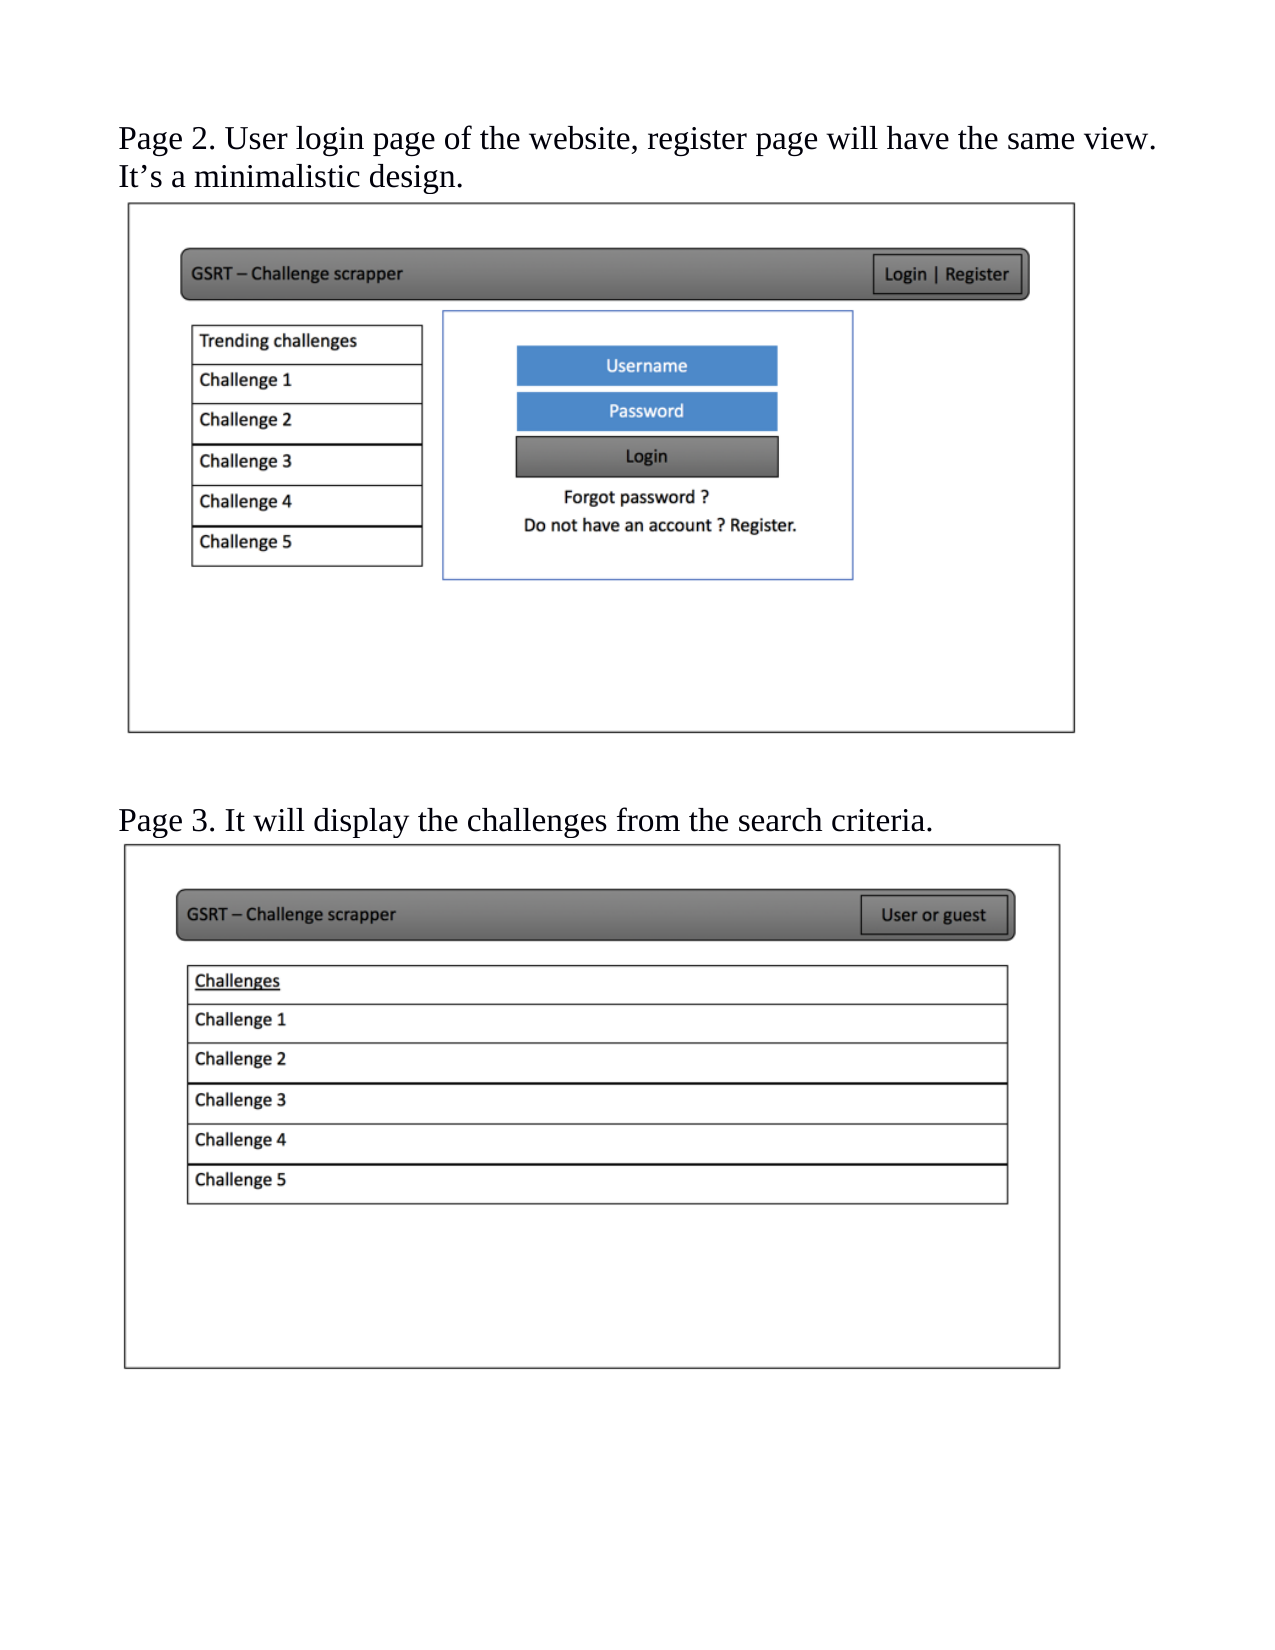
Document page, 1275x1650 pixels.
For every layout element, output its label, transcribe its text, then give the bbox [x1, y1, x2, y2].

picture [118, 194, 1085, 743]
picture [118, 838, 1069, 1380]
text Page 2. User login page of the website, register page will have the same view. It’s a minimalistic design. [118, 118, 1168, 195]
text Page 3. It will display the challenges from the search criteria. [118, 800, 1168, 838]
